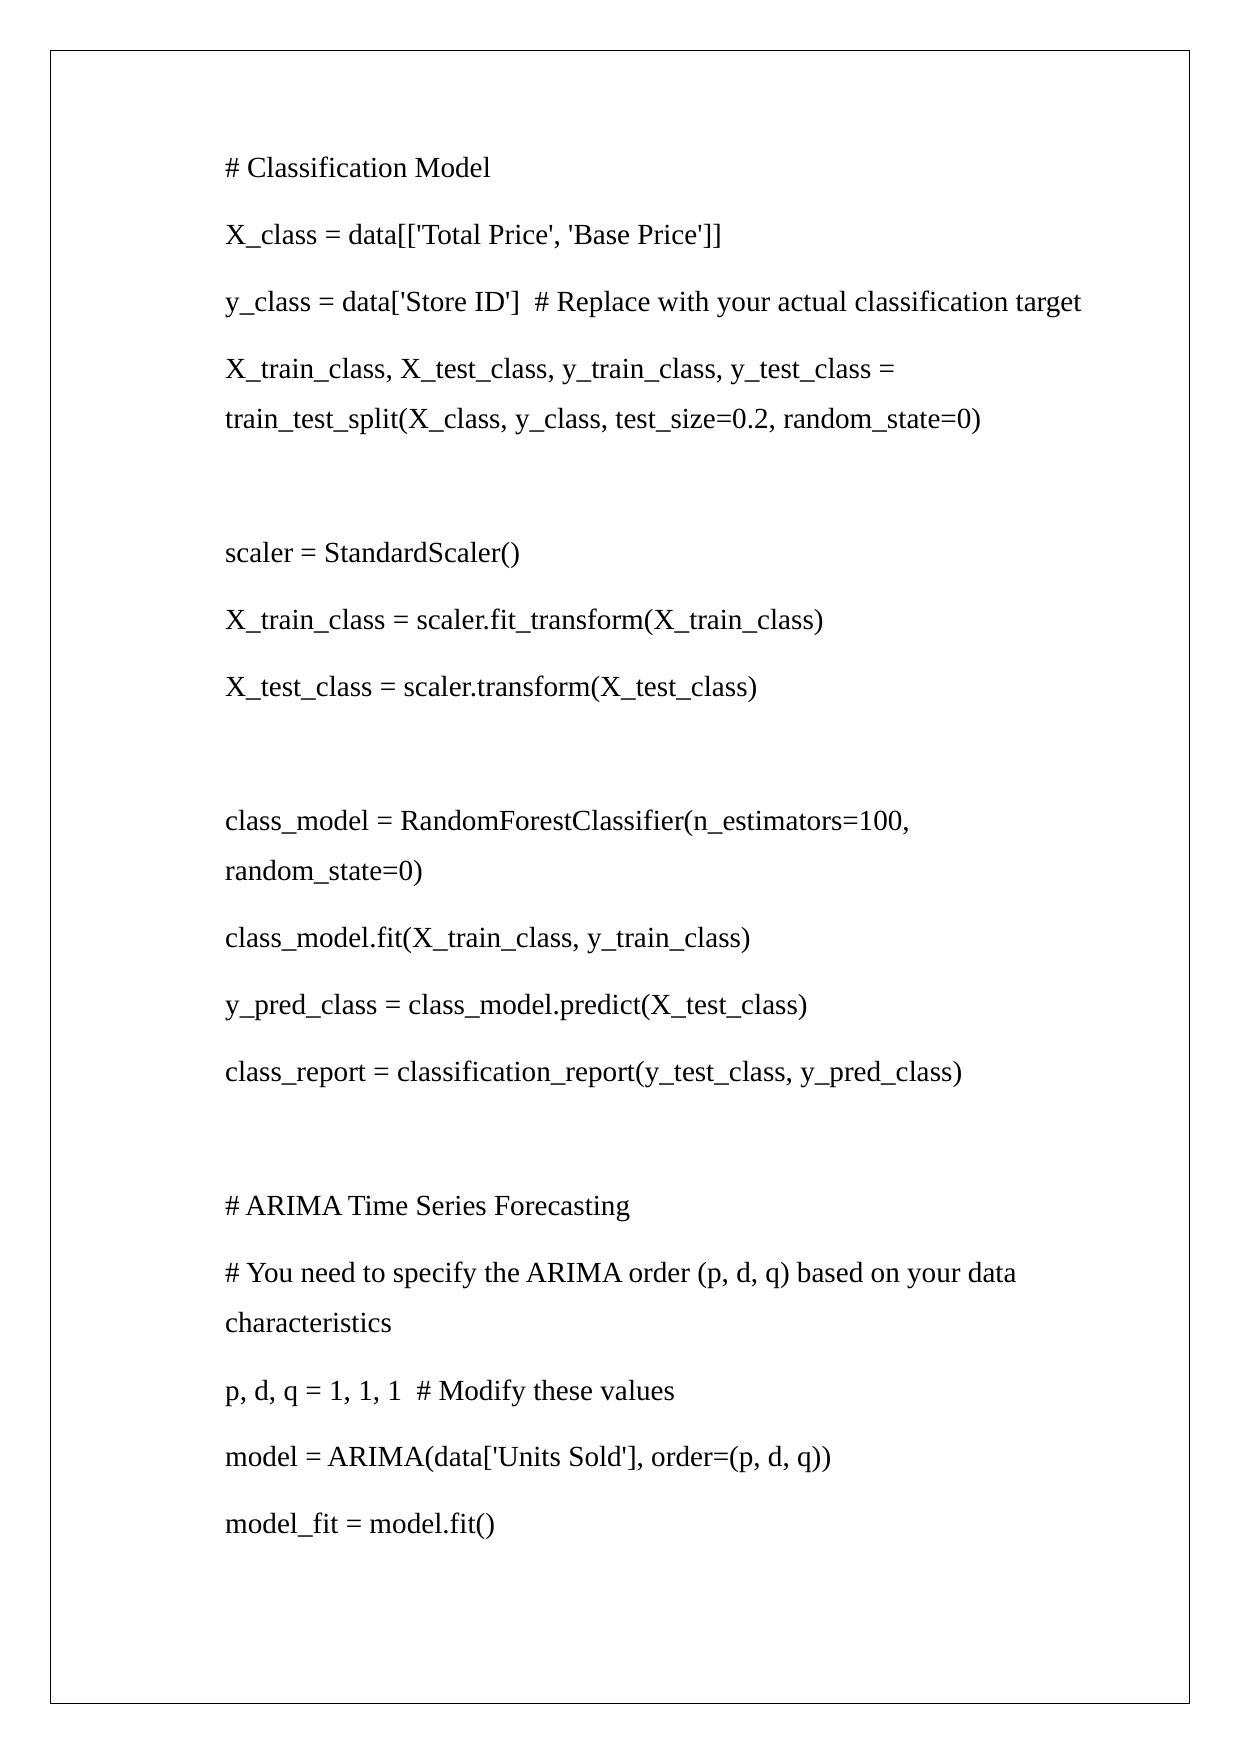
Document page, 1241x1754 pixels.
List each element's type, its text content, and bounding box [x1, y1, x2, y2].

text class_model = RandomForestClassifier(n_estimators=100, random_state=0) [225, 803, 1090, 887]
text scaler = StandardScaler() [225, 535, 1090, 569]
text X_test_class = scaler.transform(X_test_class) [225, 669, 1090, 703]
text p, d, q = 1, 1, 1 # Modify these values [225, 1373, 1090, 1406]
text X_class = data[['Total Price', 'Base Price']] [225, 217, 1090, 251]
text y_class = data['Store ID'] # Replace with your actual classification target [225, 284, 1090, 317]
text class_report = classification_report(y_test_class, y_pred_class) [225, 1054, 1090, 1088]
text X_train_class, X_test_class, y_train_class, y_test_class = train_test_split(X_class, y_class, test_size=0.2, random_state=0) [225, 351, 1090, 435]
text class_model.fit(X_train_class, y_train_class) [225, 920, 1090, 954]
text # You need to specify the ARIMA order (p, d, q) based on your data characteristics [225, 1255, 1090, 1339]
text model = ARIMA(data['Units Sold'], order=(p, d, q)) [225, 1439, 1090, 1473]
text # ARIMA Time Series Forecasting [225, 1188, 1090, 1222]
text y_pred_class = class_model.predict(X_test_class) [225, 987, 1090, 1021]
text model_fit = model.fit() [225, 1507, 1090, 1540]
text # Classification Model [225, 150, 1090, 183]
text X_train_class = scaler.fit_transform(X_train_class) [225, 602, 1090, 636]
